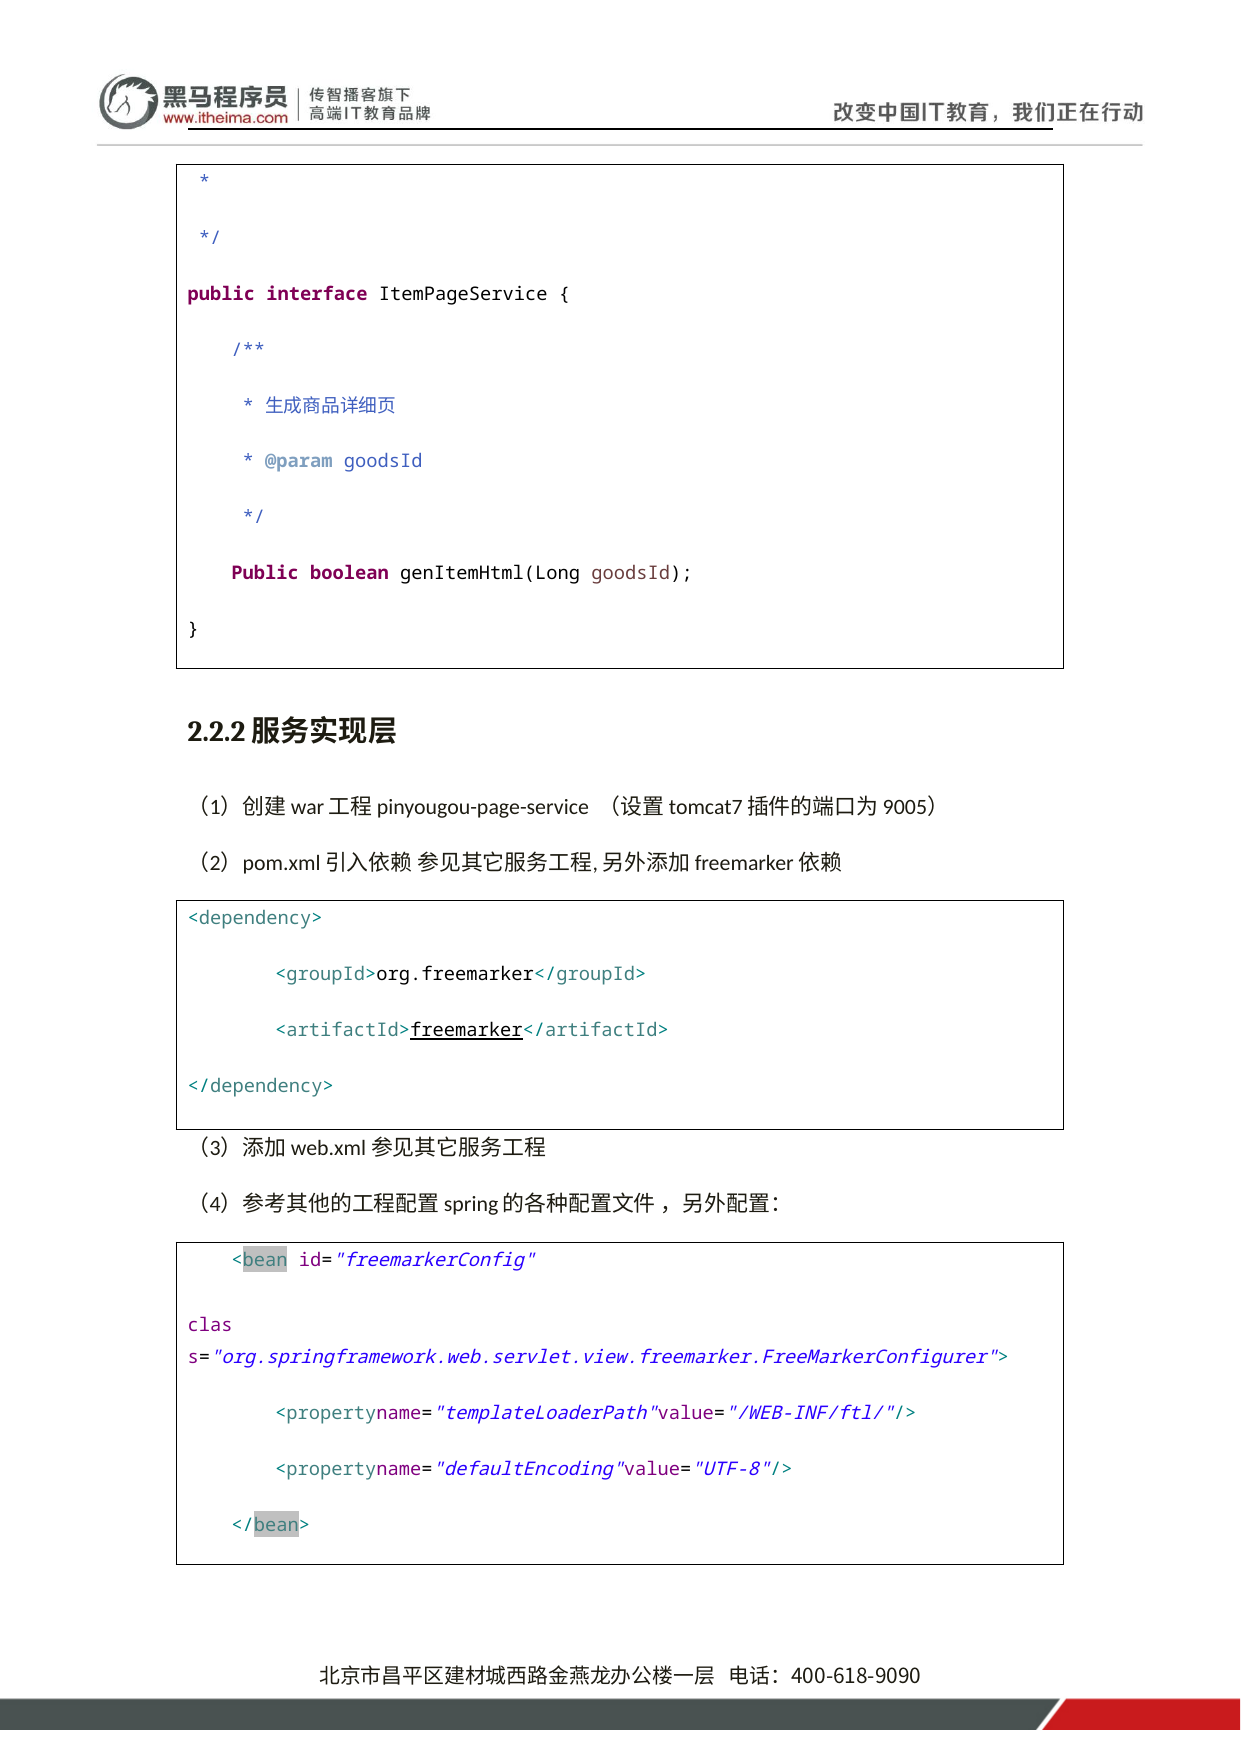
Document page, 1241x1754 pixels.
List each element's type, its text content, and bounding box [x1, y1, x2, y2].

text （3）添加web.xml 参见其它服务工程 [187, 1130, 1053, 1162]
table_header <dependency> <groupId>org.freemarker</groupId> <artifactId>freemarker</artifactId> </dependency> [177, 901, 1063, 1129]
picture [0, 3, 1241, 153]
text （2）pom.xml引入依赖 参见其它服务工程, 另外添加freemarker依赖 [187, 844, 1053, 877]
text （4）参考其他的工程配置spring的各种配置文件 ，另外配置： [187, 1186, 1053, 1218]
subtitle 2.2.2服务实现层 [187, 696, 1053, 761]
text （1）创建war工程pinyougou-page-service （设置tomcat7插件的端口为9005） [187, 788, 1053, 821]
table_header <bean id="freemarkerConfig" class="org.springframework.web.servlet.view.freemarker.FreeMarkerConfigurer"> <propertyname="templateLoaderPath"value="/WEB-INF/ftl/"/> <propertyname="defaultEncoding"value="UTF-8"/> </bean> [177, 1243, 1063, 1564]
picture [0, 1639, 1241, 1730]
